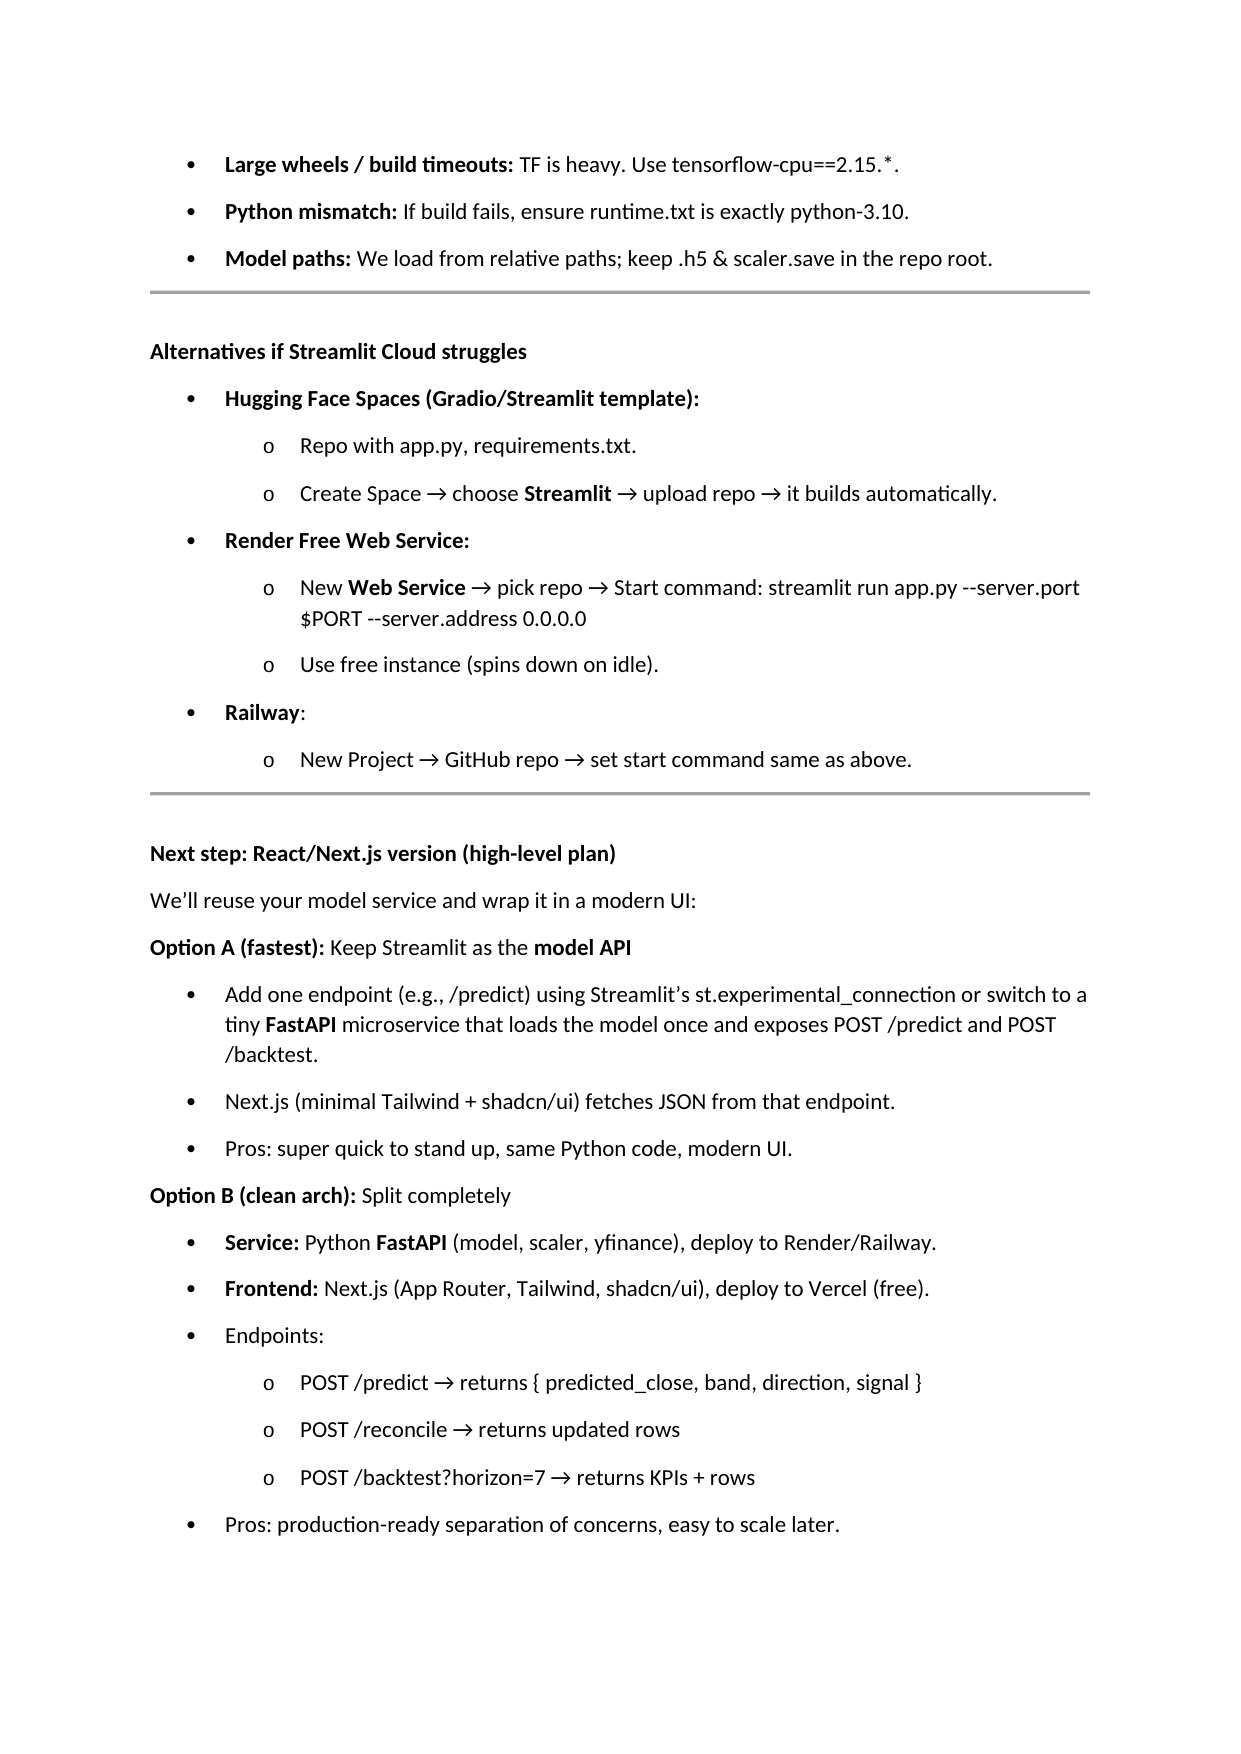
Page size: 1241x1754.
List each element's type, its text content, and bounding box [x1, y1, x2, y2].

list Next.js (minimal Tailwind + shadcn/ui) fetches JSON from that endpoint. [187, 1087, 1090, 1115]
list Railway: [187, 698, 1090, 726]
list Pros: super quick to stand up, same Python code, modern UI. [187, 1134, 1090, 1162]
text Option B (clean arch): Split completely [150, 1181, 1090, 1209]
list New Web Service → pick repo → Start command: streamlit run app.py --server.port $PORT --server.address 0.0.0.0 [262, 573, 1090, 632]
list New Project → GitHub repo → set start command same as above. [262, 745, 1090, 773]
text Option A (fastest): Keep Streamlit as the model API [150, 933, 1090, 961]
list Python mismatch: If build fails, ensure runtime.txt is exactly python-3.10. [187, 197, 1090, 225]
list Repo with app.py, requirements.txt. [262, 431, 1090, 460]
text Next step: React/Next.js version (high-level plan) [150, 839, 1090, 867]
list Add one endpoint (e.g., /predict) using Streamlit’s st.experimental_connection or switch to a tiny FastAPI microservice that loads the model once and exposes POST /predict and POST /backtest. [187, 980, 1090, 1068]
list Use free instance (spins down on idle). [262, 651, 1090, 679]
list Render Free Web Service: [187, 526, 1090, 554]
list POST /reconcile → returns updated rows [262, 1416, 1090, 1444]
text We’ll reuse your model service and wrap it in a modern UI: [150, 886, 1090, 914]
list Endpoints: [187, 1321, 1090, 1349]
list Hugging Face Spaces (Gradio/Streamlit template): [187, 384, 1090, 412]
list Frontend: Next.js (App Router, Tailwind, shadcn/ui), deploy to Vercel (free). [187, 1274, 1090, 1302]
list Service: Python FastAPI (model, scaler, yfinance), deploy to Render/Railway. [187, 1228, 1090, 1256]
text Alternatives if Streamlit Cloud struggles [150, 337, 1090, 366]
list POST /predict → returns { predicted_close, band, direction, signal } [262, 1368, 1090, 1397]
list Model paths: We load from relative paths; keep .h5 & scaler.save in the repo root. [187, 244, 1090, 272]
list POST /backtest?horizon=7 → returns KPIs + rows [262, 1463, 1090, 1492]
list Create Space → choose Streamlit → upload repo → it builds automatically. [262, 479, 1090, 507]
list Large wheels / build timeouts: TF is heavy. Use tensorflow-cpu==2.15.*. [187, 150, 1090, 178]
list Pros: production-ready separation of concerns, easy to scale later. [187, 1510, 1090, 1538]
